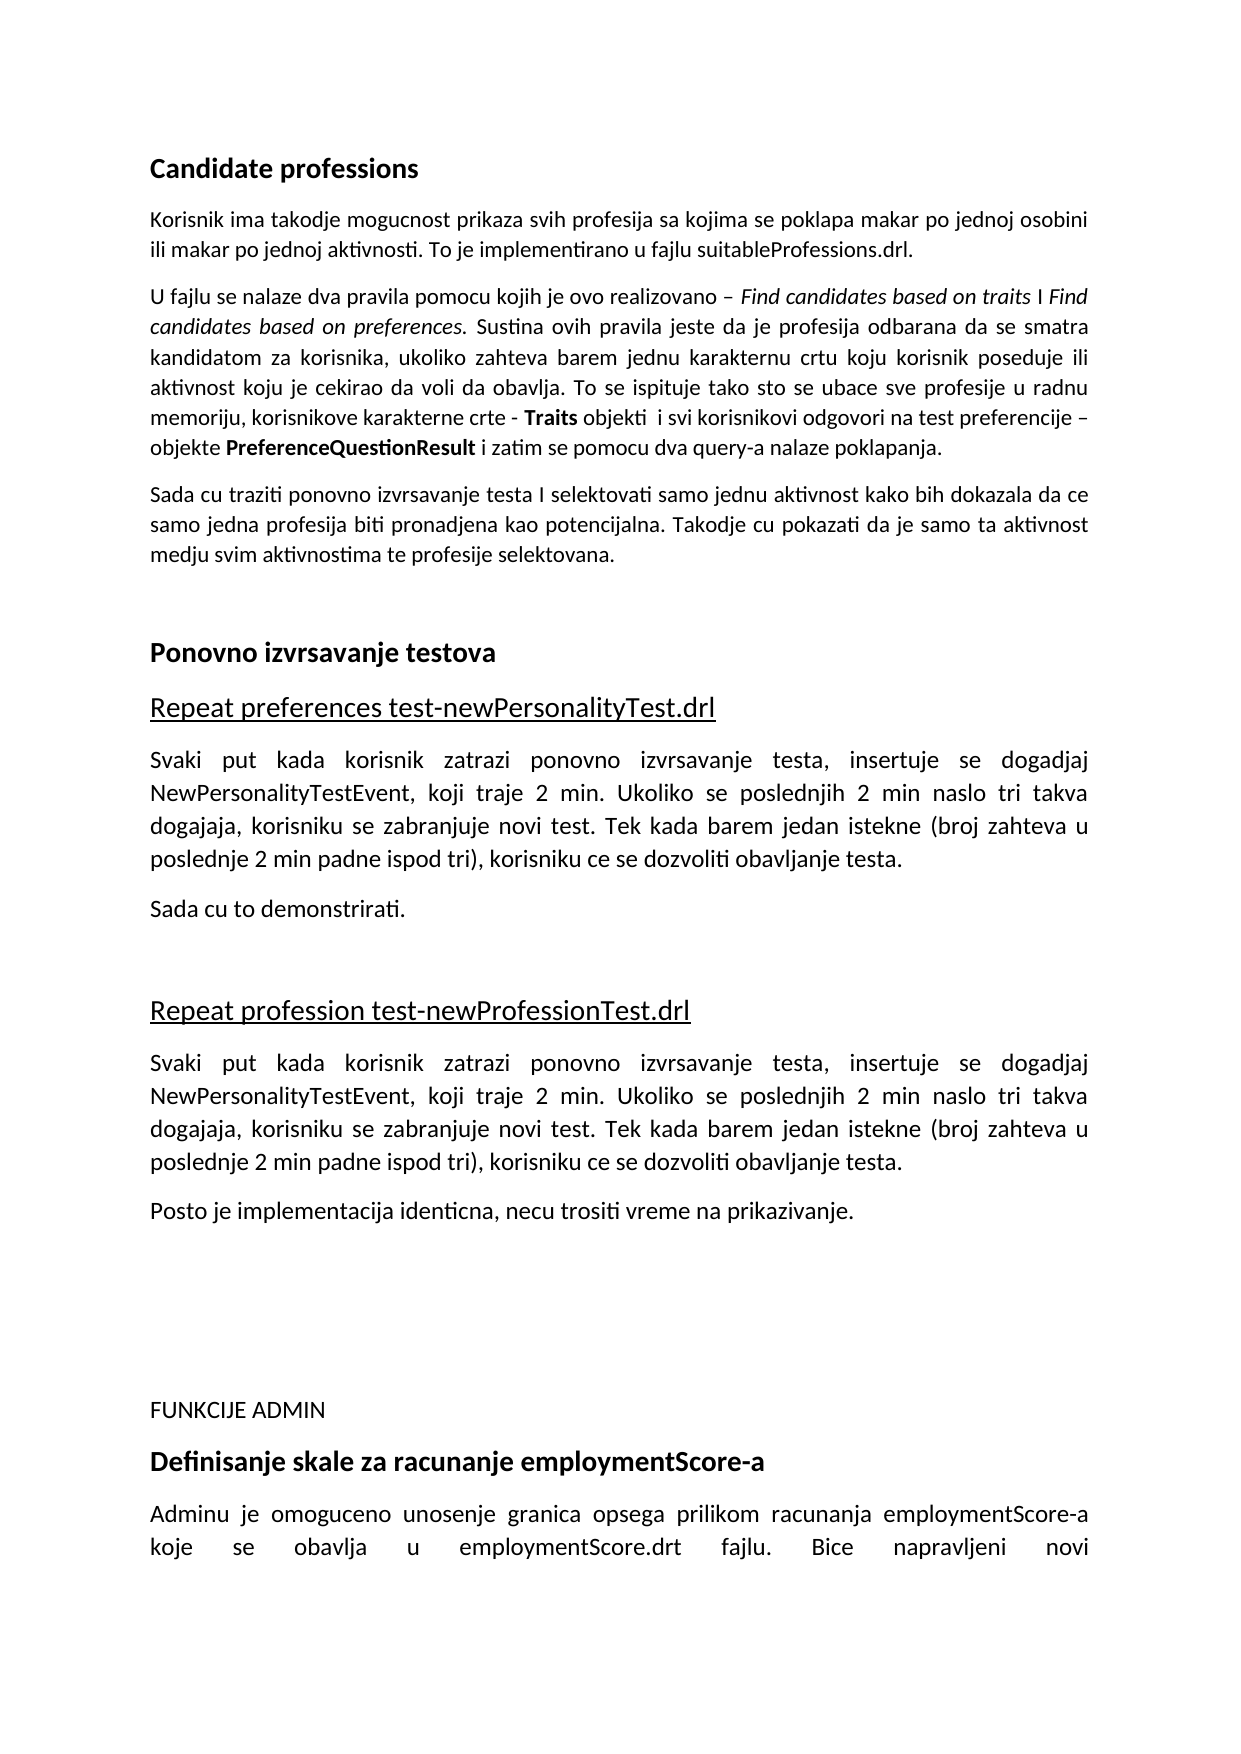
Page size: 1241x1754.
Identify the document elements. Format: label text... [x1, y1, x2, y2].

text Sada cu to demonstrirati. [150, 893, 1090, 923]
text Candidate professions [150, 150, 1090, 186]
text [150, 1498, 1090, 1562]
text Ponovno izvrsavanje testova [150, 634, 1090, 670]
text Definisanje skale za racunanje employmentScore-a [150, 1443, 1090, 1479]
text U fajlu se nalaze dva pravila pomocu kojih je ovo realizovano – Find candidates based on traits I Find candidates based on preferences. Sustina ovih pravila jeste da je profesija odbarana da se smatra kandidatom za korisnika, ukoliko zahteva barem jednu karakternu crtu koju korisnik poseduje ili aktivnost koju je cekirao da voli da obavlja. To se ispituje tako sto se ubace sve profesije u radnu memoriju, korisnikove karakterne crte - Traits objekti i svi korisnikovi odgovori na test preferencije – objekte PreferenceQuestionResult i zatim se pomocu dva query-a nalaze poklapanja. [150, 282, 1090, 461]
text Svaki put kada korisnik zatrazi ponovno izvrsavanje testa, insertuje se dogadjaj NewPersonalityTestEvent, koji traje 2 min. Ukoliko se poslednjih 2 min naslo tri takva dogajaja, korisniku se zabranjuje novi test. Tek kada barem jedan istekne (broj zahteva u poslednje 2 min padne ispod tri), korisniku ce se dozvoliti obavljanje testa. [150, 744, 1090, 874]
text Posto je implementacija identicna, necu trositi vreme na prikazivanje. [150, 1195, 1090, 1226]
text Repeat preferences test-newPersonalityTest.drl [150, 689, 1090, 725]
text Sada cu traziti ponovno izvrsavanje testa I selektovati samo jednu aktivnost kako bih dokazala da ce samo jedna profesija biti pronadjena kao potencijalna. Takodje cu pokazati da je samo ta aktivnost medju svim aktivnostima te profesije selektovana. [150, 480, 1090, 568]
text FUNKCIJE ADMIN [150, 1394, 1090, 1424]
text Repeat profession test-newProfessionTest.drl [150, 992, 1090, 1028]
text Svaki put kada korisnik zatrazi ponovno izvrsavanje testa, insertuje se dogadjaj NewPersonalityTestEvent, koji traje 2 min. Ukoliko se poslednjih 2 min naslo tri takva dogajaja, korisniku se zabranjuje novi test. Tek kada barem jedan istekne (broj zahteva u poslednje 2 min padne ispod tri), korisniku ce se dozvoliti obavljanje testa. [150, 1047, 1090, 1176]
text Korisnik ima takodje mogucnost prikaza svih profesija sa kojima se poklapa makar po jednoj osobini ili makar po jednoj aktivnosti. To je implementirano u fajlu suitableProfessions.drl. [150, 205, 1090, 263]
